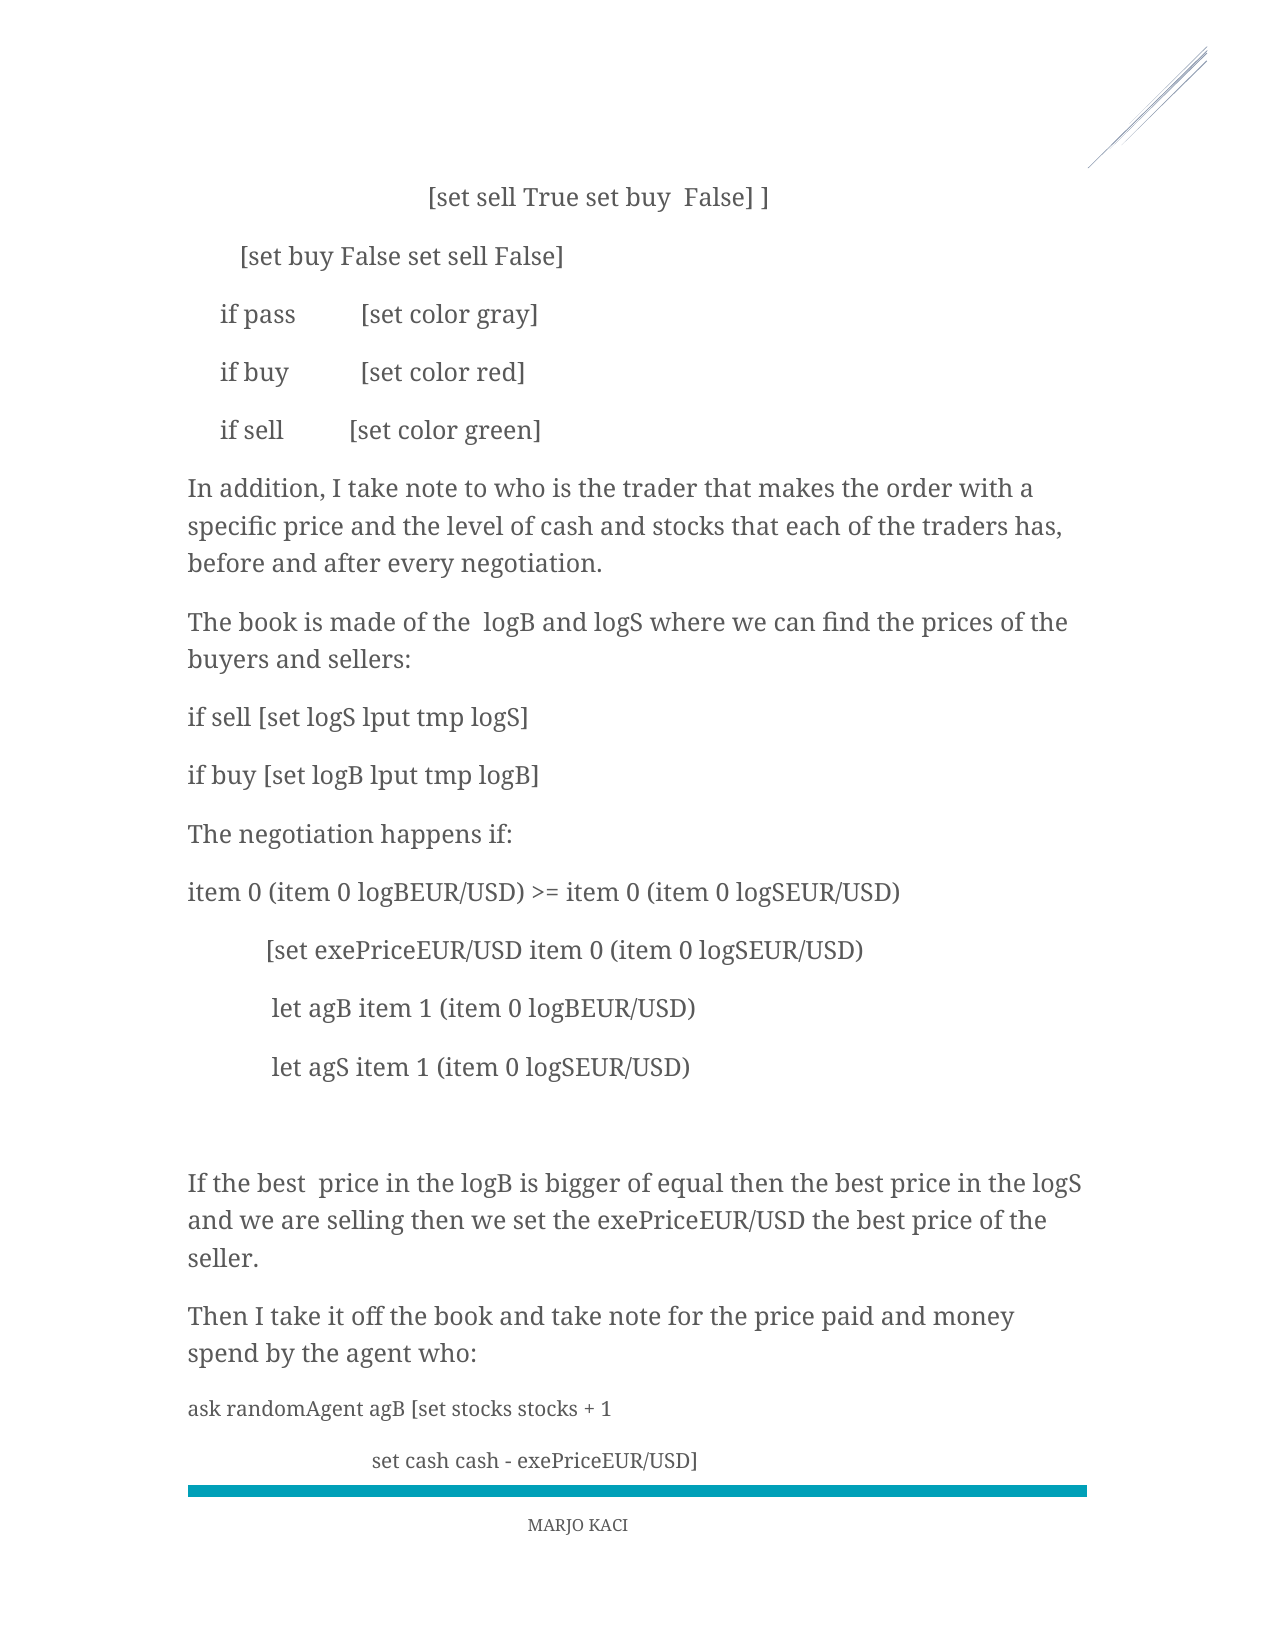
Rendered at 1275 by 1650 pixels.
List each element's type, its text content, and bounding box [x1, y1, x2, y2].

text if buy [set logB lput tmp logB] [187, 758, 1087, 792]
text if sell [set color green] [187, 413, 1087, 447]
text [set buy False set sell False] [187, 238, 1087, 272]
text let agS item 1 (item 0 logSEUR/USD) [187, 1049, 1087, 1083]
text The negotiation happens if: [187, 816, 1087, 850]
text if pass [set color gray] [187, 296, 1087, 331]
text [set exePriceEUR/USD item 0 (item 0 logSEUR/USD) [187, 933, 1087, 967]
text if buy [set color red] [187, 355, 1087, 389]
text if sell [set logS lput tmp logS] [187, 700, 1087, 734]
text If the best price in the logB is bigger of equal then the best price in the logS and we are selling then we set the exePriceEUR/USD the best price of the seller. [187, 1166, 1087, 1274]
text Then I take it off the book and take note for the price paid and money spend by the agent who: [187, 1299, 1087, 1370]
text The book is made of the logB and logS where we can find the prices of the buyers and sellers: [187, 604, 1087, 676]
text let agB item 1 (item 0 logBEUR/USD) [187, 991, 1087, 1025]
text In addition, I take note to who is the trader that makes the order with a specific price and the level of cash and stocks that each of the traders has, before and after every negotiation. [187, 471, 1087, 580]
text [set sell True set buy False] ] [187, 180, 1087, 214]
text ask randomAgent agB [set stocks stocks + 1 [187, 1394, 1087, 1423]
text item 0 (item 0 logBEUR/USD) >= item 0 (item 0 logSEUR/USD) [187, 874, 1087, 908]
text set cash cash - exePriceEUR/USD] [187, 1446, 1087, 1475]
